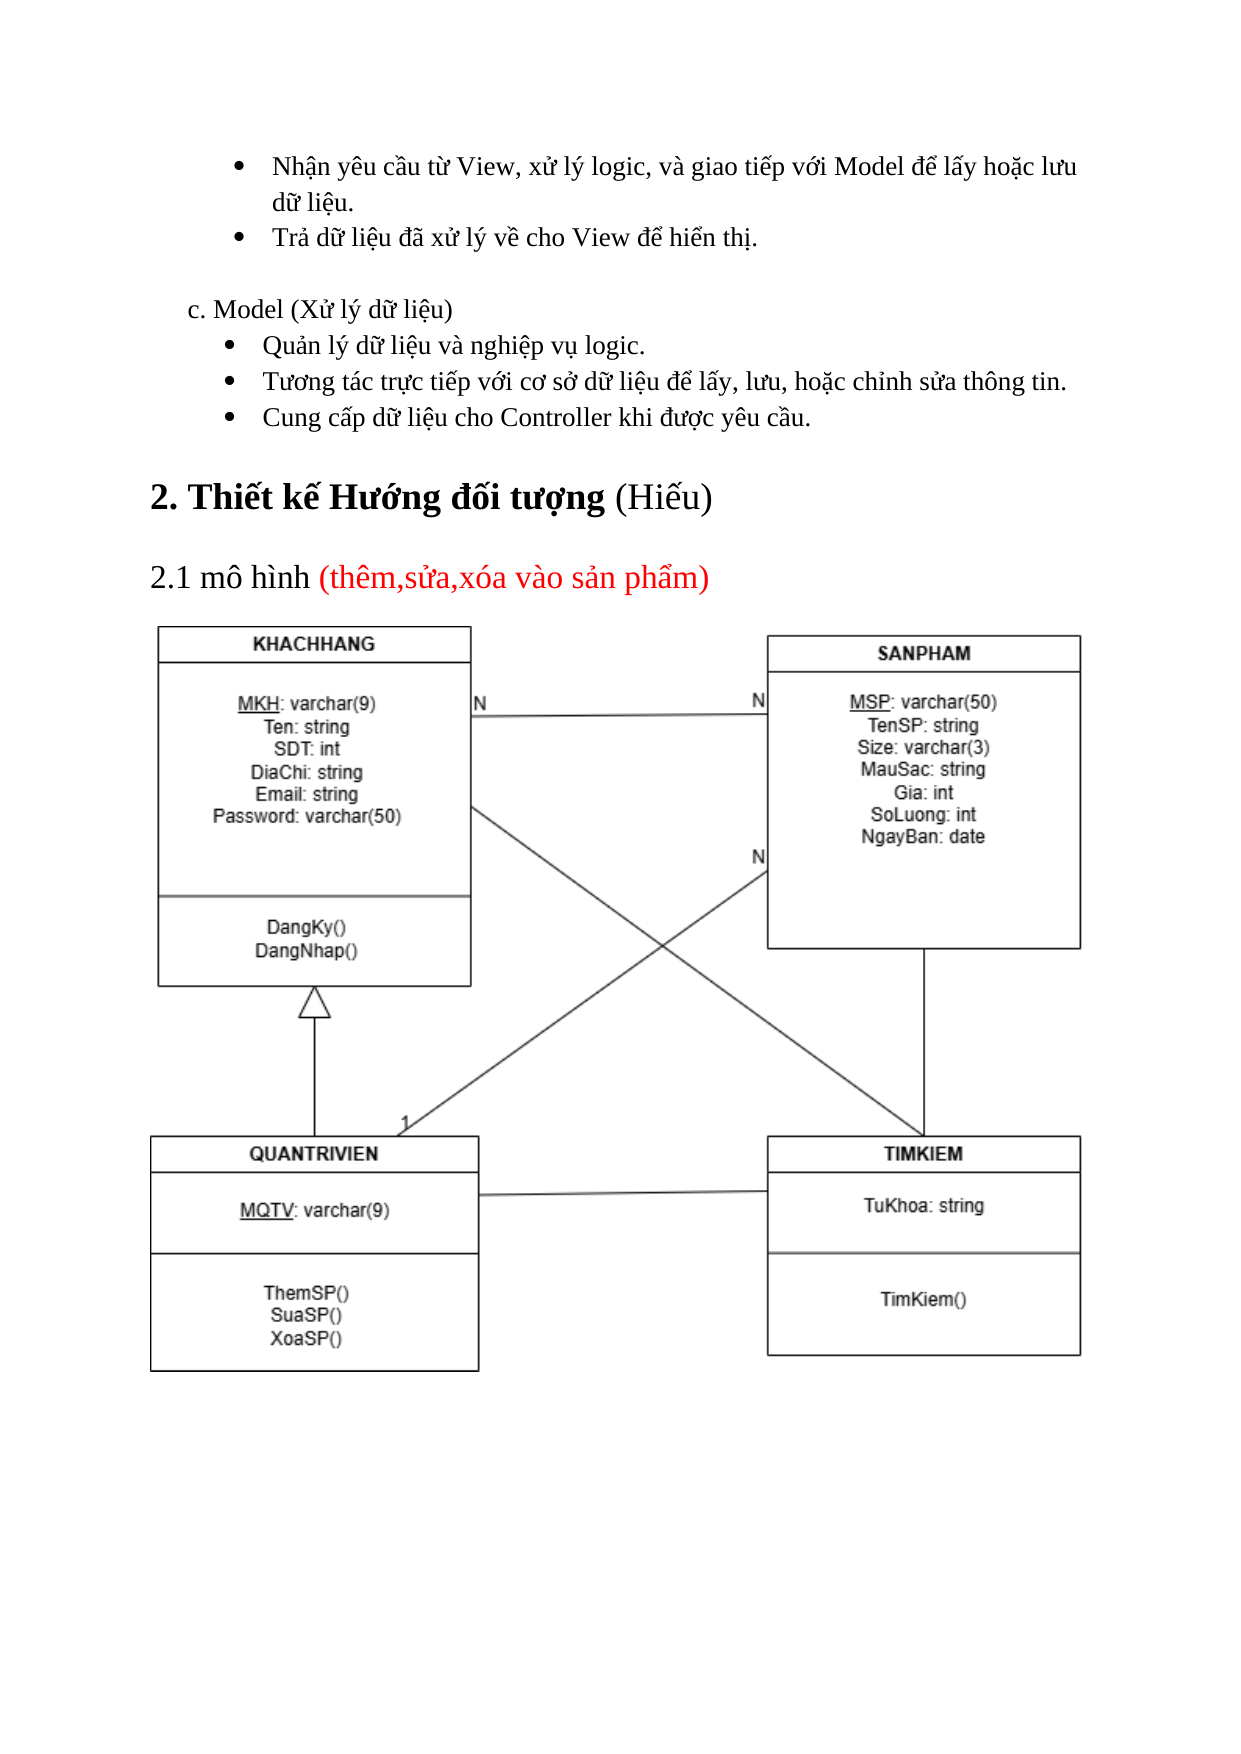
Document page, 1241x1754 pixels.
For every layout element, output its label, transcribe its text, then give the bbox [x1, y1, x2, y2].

list Nhận yêu cầu từ View, xử lý logic, và giao tiếp với Model để lấy hoặc lưu dữ liệu. [234, 150, 1090, 217]
picture [150, 626, 1083, 1372]
list Quản lý dữ liệu và nghiệp vụ logic. [225, 329, 1090, 360]
subtitle 2.1 mô hình (thêm,sửa,xóa vào sản phẩm) [150, 557, 1090, 596]
list Trả dữ liệu đã xử lý về cho View để hiển thị. [234, 222, 1090, 253]
list Cung cấp dữ liệu cho Controller khi được yêu cầu. [225, 401, 1090, 432]
text c. Model (Xử lý dữ liệu) [150, 293, 1090, 324]
subtitle 2. Thiết kế Hướng đối tượng (Hiếu) [150, 474, 1090, 517]
list Tương tác trực tiếp với cơ sở dữ liệu để lấy, lưu, hoặc chỉnh sửa thông tin. [225, 365, 1090, 396]
